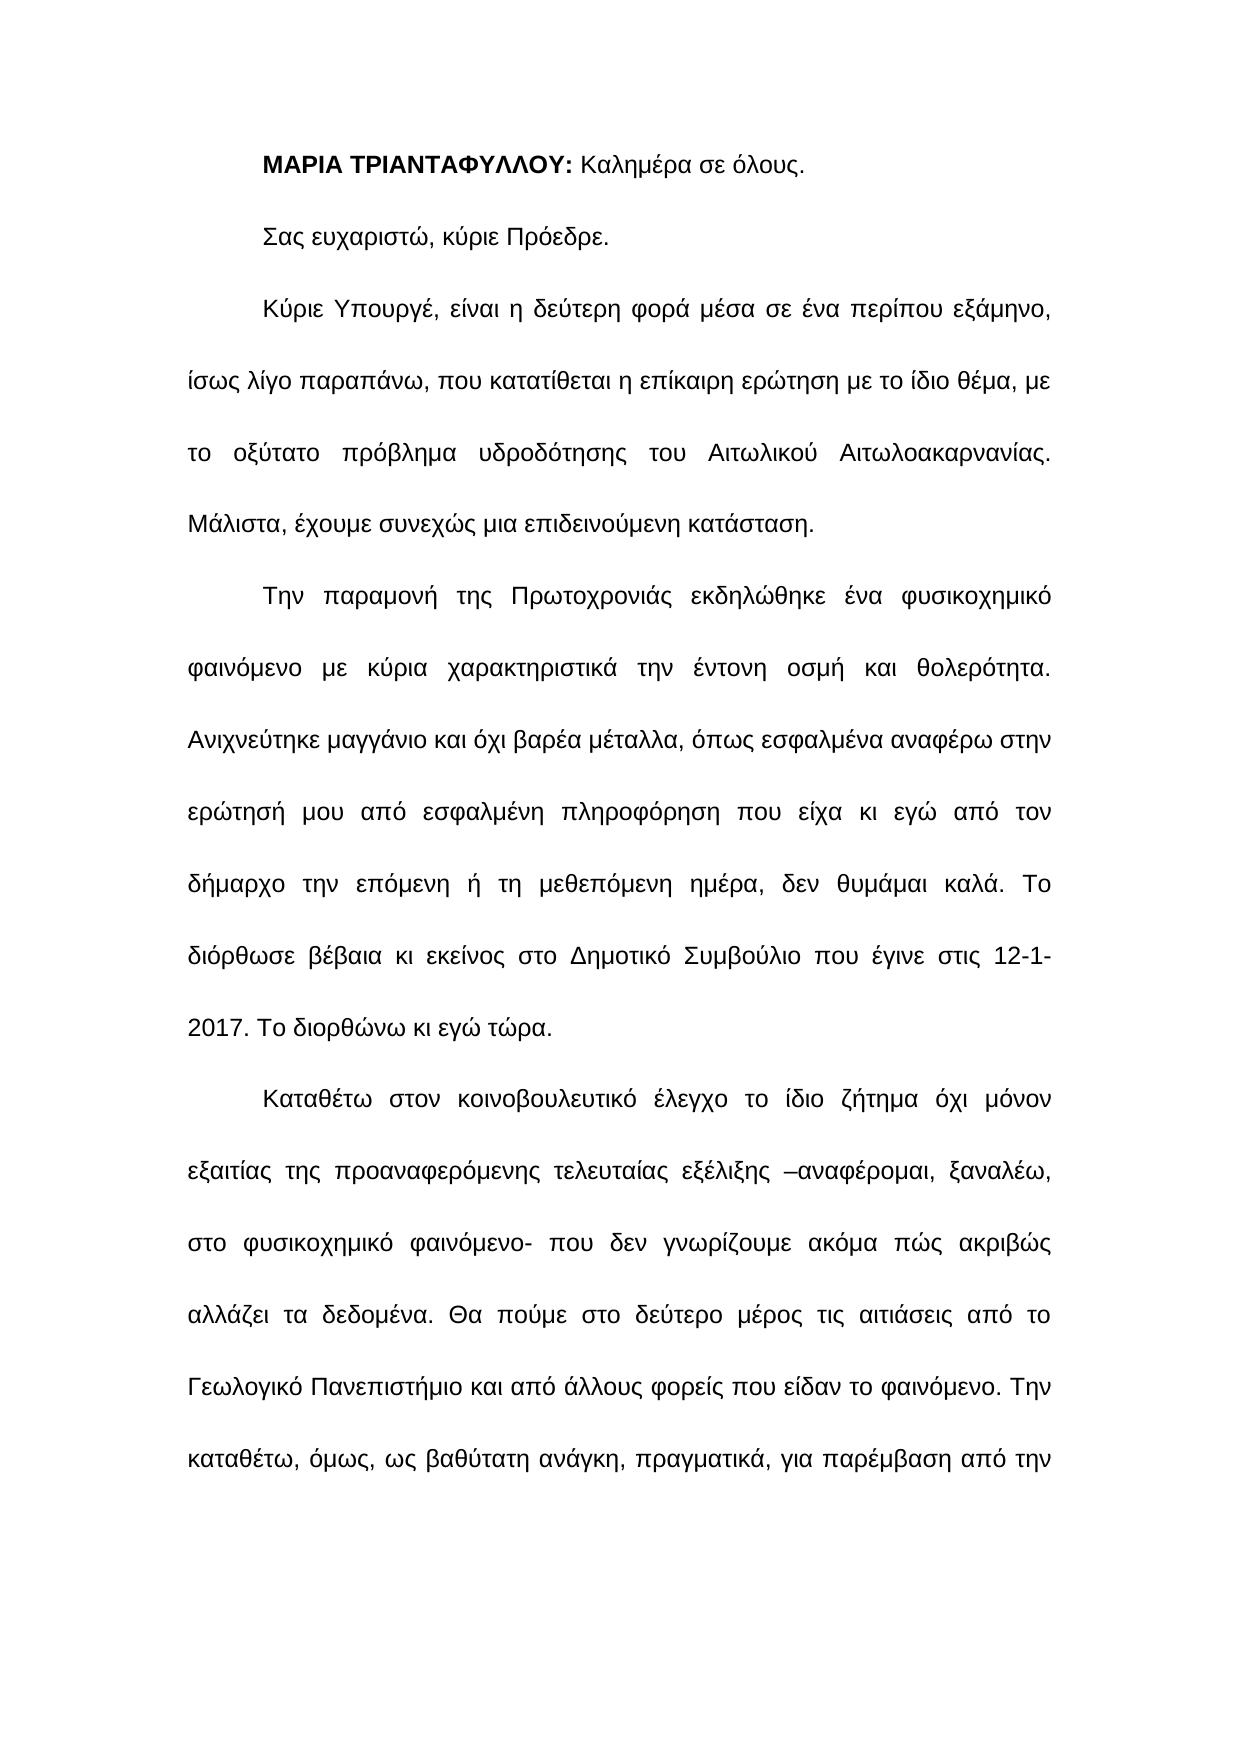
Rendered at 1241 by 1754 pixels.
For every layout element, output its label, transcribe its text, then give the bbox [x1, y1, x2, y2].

text ΜΑΡΙΑ ΤΡΙΑΝΤΑΦΥΛΛΟΥ: Καλημέρα σε όλους. [187, 150, 1053, 179]
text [187, 1084, 1053, 1472]
text Την παραμονή της Πρωτοχρονιάς εκδηλώθηκε ένα φυσικοχημικό φαινόμενο με κύρια χαρακτηριστικά την έντονη οσμή και θολερότητα. Ανιχνεύτηκε μαγγάνιο και όχι βαρέα μέταλλα, όπως εσφαλμένα αναφέρω στην ερώτησή μου από εσφαλμένη πληροφόρηση που είχα κι εγώ από τον δήμαρχο την επόμενη ή τη μεθεπόμενη ημέρα, δεν θυμάμαι καλά. Το διόρθωσε βέβαια κι εκείνος στο Δημοτικό Συμβούλιο που έγινε στις 12-1-2017. Το διορθώνω κι εγώ τώρα. [187, 581, 1053, 1041]
text Σας ευχαριστώ, κύριε Πρόεδρε. [187, 222, 1053, 251]
text Κύριε Υπουργέ, είναι η δεύτερη φορά μέσα σε ένα περίπου εξάμηνο, ίσως λίγο παραπάνω, που κατατίθεται η επίκαιρη ερώτηση με το ίδιο θέμα, με το οξύτατο πρόβλημα υδροδότησης του Αιτωλικού Αιτωλοακαρνανίας. Μάλιστα, έχουμε συνεχώς μια επιδεινούμενη κατάσταση. [187, 294, 1053, 538]
